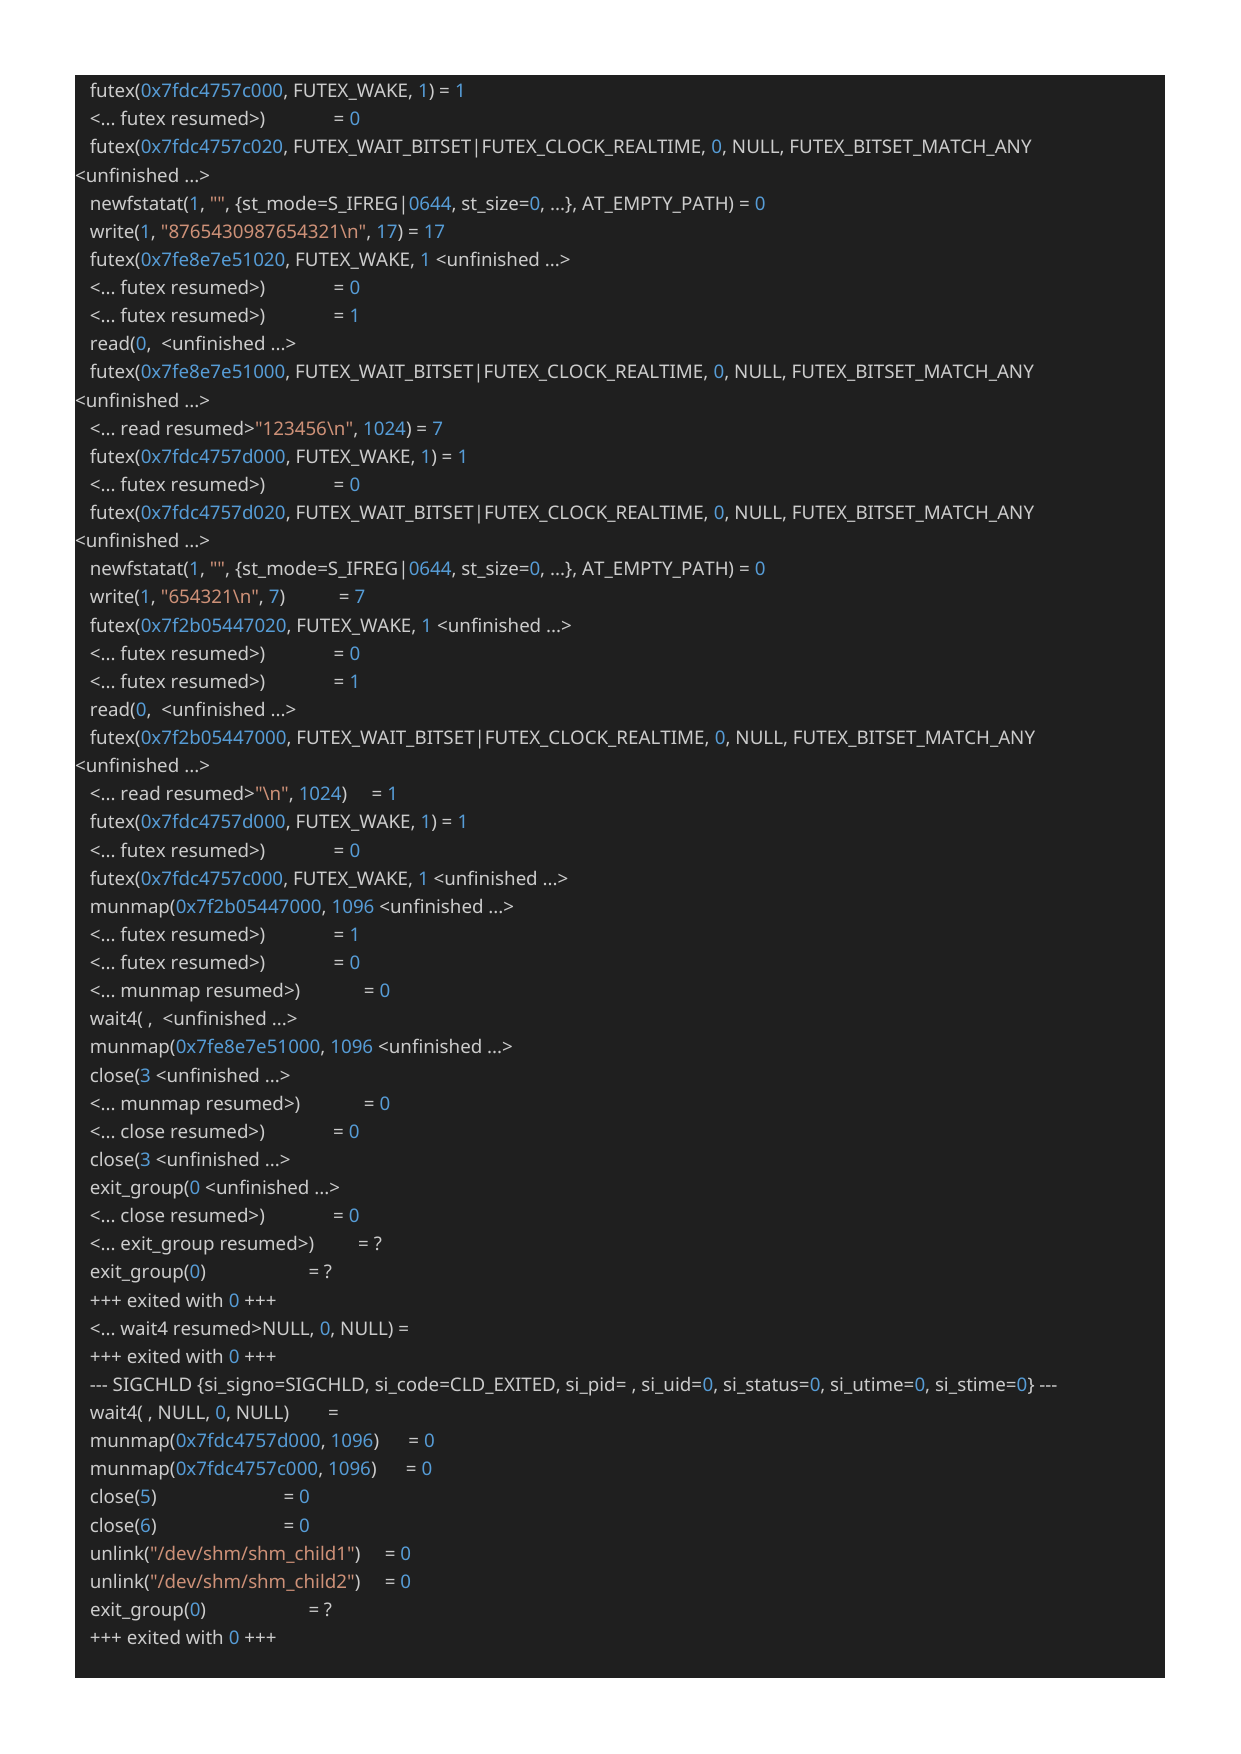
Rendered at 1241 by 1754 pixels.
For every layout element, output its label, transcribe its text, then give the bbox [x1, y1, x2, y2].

text futex(0x7fe8e7e51000, FUTEX_WAIT_BITSET|FUTEX_CLOCK_REALTIME, 0, NULL, FUTEX_BITSET_MATCH_ANY <unfinished ...> [75, 356, 1165, 412]
text write(1, "8765430987654321\n", 17) = 17 [75, 216, 1165, 244]
text munmap(0x7fdc4757d000, 1096) = 0 [75, 1425, 1165, 1453]
text unlink("/dev/shm/shm_child1") = 0 [75, 1537, 1165, 1566]
text --- SIGCHLD {si_signo=SIGCHLD, si_code=CLD_EXITED, si_pid= , si_uid=0, si_status=0, si_utime=0, si_stime=0} --- [75, 1369, 1165, 1397]
text unlink("/dev/shm/shm_child2") = 0 [75, 1566, 1165, 1594]
text close(5) = 0 [75, 1481, 1165, 1509]
text close(3 <unfinished ...> [75, 1059, 1165, 1087]
text exit_group(0) = ? [75, 1256, 1165, 1284]
text <... futex resumed>) = 1 [75, 666, 1165, 694]
text <... futex resumed>) = 0 [75, 637, 1165, 666]
text <... close resumed>) = 0 [75, 1200, 1165, 1228]
text +++ exited with 0 +++ [75, 1341, 1165, 1369]
text <... futex resumed>) = 0 [75, 103, 1165, 131]
text <... futex resumed>) = 0 [75, 834, 1165, 862]
text read(0, <unfinished ...> [75, 328, 1165, 356]
text wait4( , <unfinished ...> [75, 1003, 1165, 1031]
text munmap(0x7fe8e7e51000, 1096 <unfinished ...> [75, 1031, 1165, 1059]
text futex(0x7fdc4757d020, FUTEX_WAIT_BITSET|FUTEX_CLOCK_REALTIME, 0, NULL, FUTEX_BITSET_MATCH_ANY <unfinished ...> [75, 497, 1165, 553]
text <... exit_group resumed>) = ? [75, 1228, 1165, 1256]
text newfstatat(1, "", {st_mode=S_IFREG|0644, st_size=0, ...}, AT_EMPTY_PATH) = 0 [75, 187, 1165, 216]
text futex(0x7fdc4757c000, FUTEX_WAKE, 1) = 1 [75, 75, 1165, 103]
text <... futex resumed>) = 0 [75, 272, 1165, 300]
text futex(0x7f2b05447000, FUTEX_WAIT_BITSET|FUTEX_CLOCK_REALTIME, 0, NULL, FUTEX_BITSET_MATCH_ANY <unfinished ...> [75, 722, 1165, 778]
text close(3 <unfinished ...> [75, 1144, 1165, 1172]
text wait4( , NULL, 0, NULL) = [75, 1397, 1165, 1425]
text futex(0x7fdc4757d000, FUTEX_WAKE, 1) = 1 [75, 441, 1165, 469]
text <... wait4 resumed>NULL, 0, NULL) = [75, 1312, 1165, 1341]
text <... futex resumed>) = 1 [75, 919, 1165, 947]
text exit_group(0) = ? [75, 1594, 1165, 1622]
text futex(0x7fe8e7e51020, FUTEX_WAKE, 1 <unfinished ...> [75, 244, 1165, 272]
text <... munmap resumed>) = 0 [75, 1087, 1165, 1116]
text read(0, <unfinished ...> [75, 694, 1165, 722]
text futex(0x7fdc4757c020, FUTEX_WAIT_BITSET|FUTEX_CLOCK_REALTIME, 0, NULL, FUTEX_BITSET_MATCH_ANY <unfinished ...> [75, 131, 1165, 187]
text <... close resumed>) = 0 [75, 1116, 1165, 1144]
text write(1, "654321\n", 7) = 7 [75, 581, 1165, 609]
text +++ exited with 0 +++ [75, 1622, 1165, 1650]
text <... futex resumed>) = 0 [75, 947, 1165, 975]
text newfstatat(1, "", {st_mode=S_IFREG|0644, st_size=0, ...}, AT_EMPTY_PATH) = 0 [75, 553, 1165, 581]
text +++ exited with 0 +++ [75, 1284, 1165, 1312]
text <... munmap resumed>) = 0 [75, 975, 1165, 1003]
text close(6) = 0 [75, 1509, 1165, 1537]
text futex(0x7fdc4757c000, FUTEX_WAKE, 1 <unfinished ...> [75, 862, 1165, 891]
text <... read resumed>"\n", 1024) = 1 [75, 778, 1165, 806]
text munmap(0x7fdc4757c000, 1096) = 0 [75, 1453, 1165, 1481]
text futex(0x7fdc4757d000, FUTEX_WAKE, 1) = 1 [75, 806, 1165, 834]
text <... futex resumed>) = 1 [75, 300, 1165, 328]
text munmap(0x7f2b05447000, 1096 <unfinished ...> [75, 891, 1165, 919]
text futex(0x7f2b05447020, FUTEX_WAKE, 1 <unfinished ...> [75, 609, 1165, 637]
text exit_group(0 <unfinished ...> [75, 1172, 1165, 1200]
text <... read resumed>"123456\n", 1024) = 7 [75, 412, 1165, 441]
text <... futex resumed>) = 0 [75, 469, 1165, 497]
